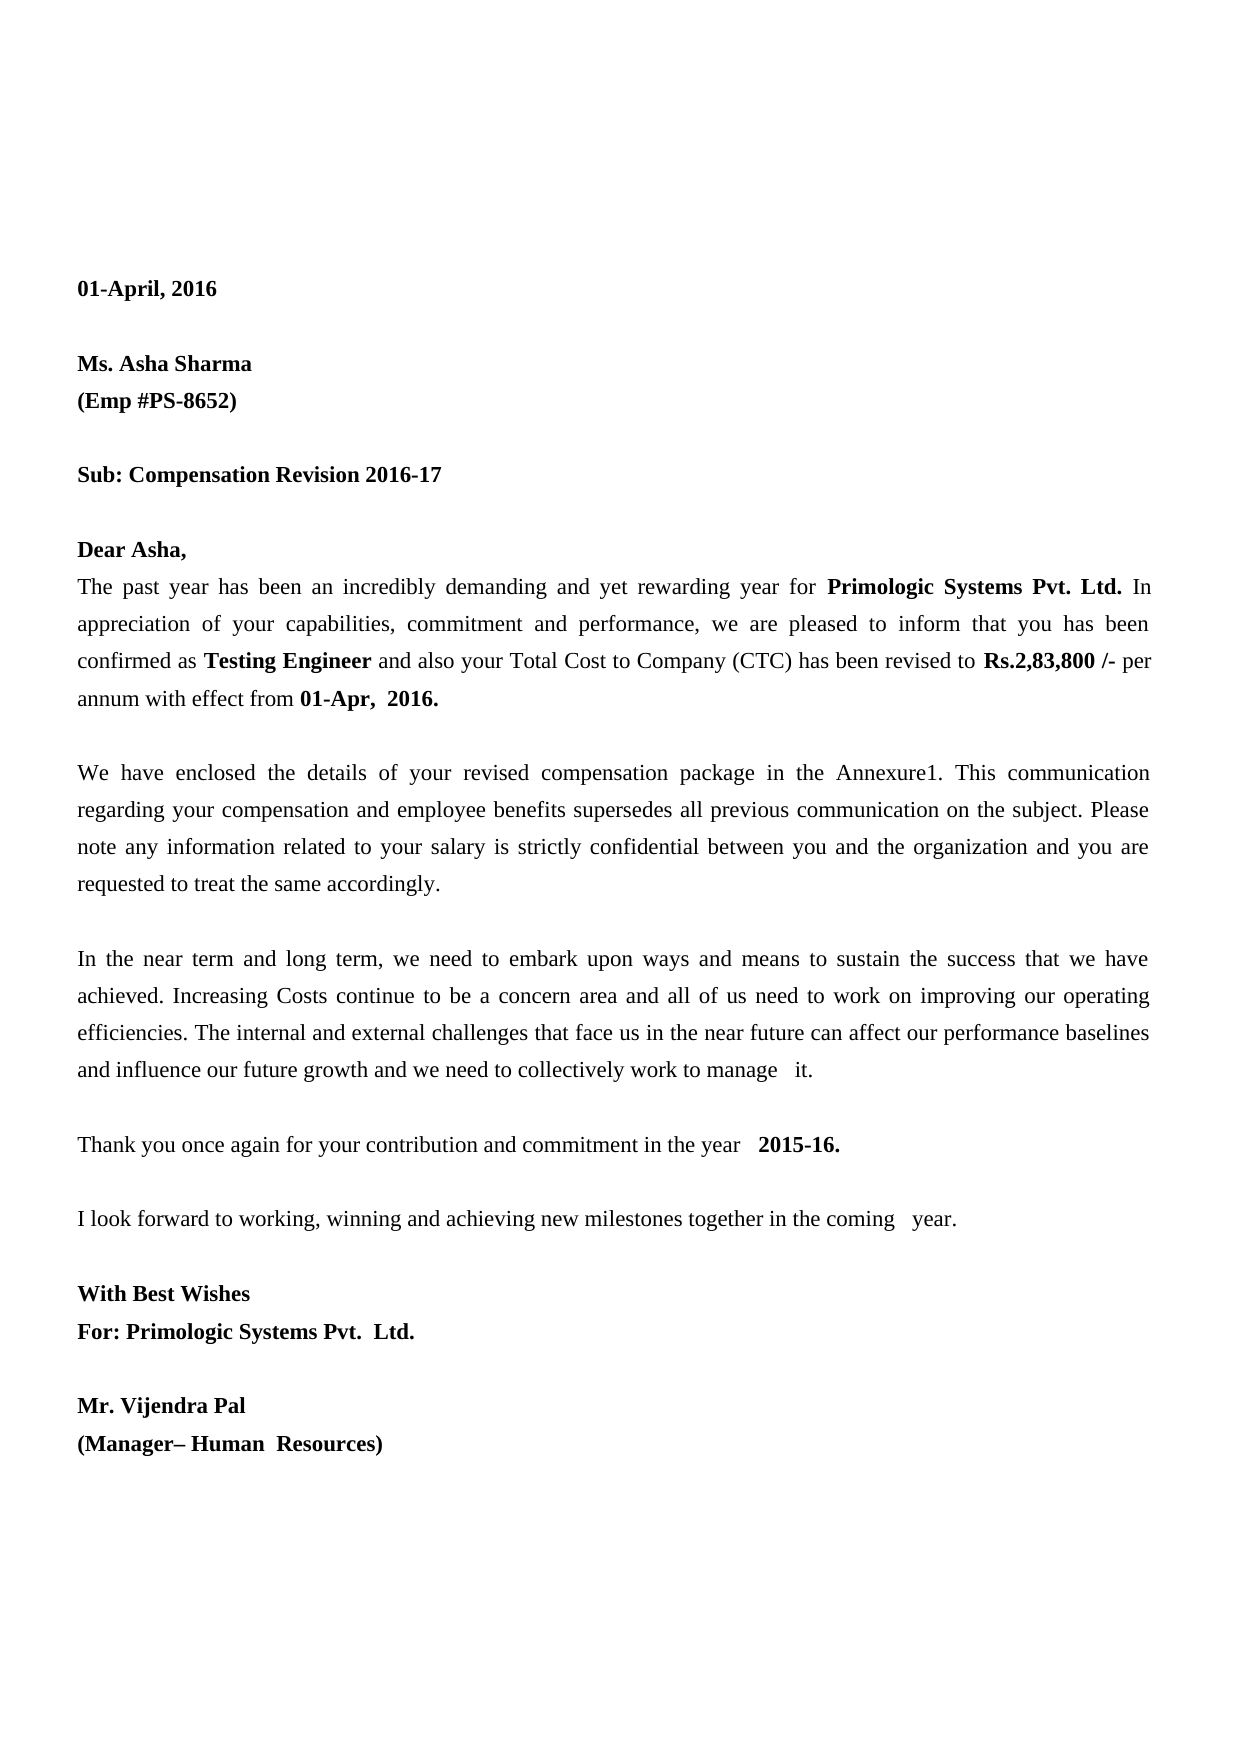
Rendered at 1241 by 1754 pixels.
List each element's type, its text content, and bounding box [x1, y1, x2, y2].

text Sub: Compensation Revision 2016-17 [77, 461, 1163, 488]
text I look forward to working, winning and achieving new milestones together in the coming year. [77, 1205, 1163, 1232]
text In the near term and long term, we need to embark upon ways and means to sustain the success that we have achieved. Increasing Costs continue to be a concern area and all of us need to work on improving our operating efficiencies. The internal and external challenges that face us in the near future can affect our performance baselines and influence our future growth and we need to collectively work to manage it. [77, 945, 1151, 1082]
text (Manager– Human Resources) [77, 1430, 1163, 1456]
text We have enclosed the details of your revised compensation package in the Annexure1. This communication regarding your compensation and employee benefits supersedes all previous communication on the subject. Please note any information related to your salary is strictly confidential between you and the organization and you are requested to treat the same accordingly. [77, 759, 1151, 897]
text The past year has been an incredibly demanding and yet rewarding year for Primologic Systems Pvt. Ltd. In appreciation of your capabilities, commitment and performance, we are pleased to inform that you has been confirmed as Testing Engineer and also your Total Cost to Company (CTC) has been revised to Rs.2,83,800 /- per annum with effect from 01-Apr, 2016. [77, 573, 1152, 711]
text Mr. Vijendra Pal [77, 1392, 1163, 1419]
subtitle 01-April, 2016 [77, 275, 1163, 301]
text Dear Asha, [77, 536, 1163, 562]
text For: Primologic Systems Pvt. Ltd. [77, 1318, 1163, 1344]
subtitle With Best Wishes [77, 1281, 1163, 1307]
text Thank you once again for your contribution and commitment in the year 2015-16. [77, 1131, 1163, 1158]
text Ms. Asha Sharma (Emp #PS-8652) [77, 350, 304, 413]
